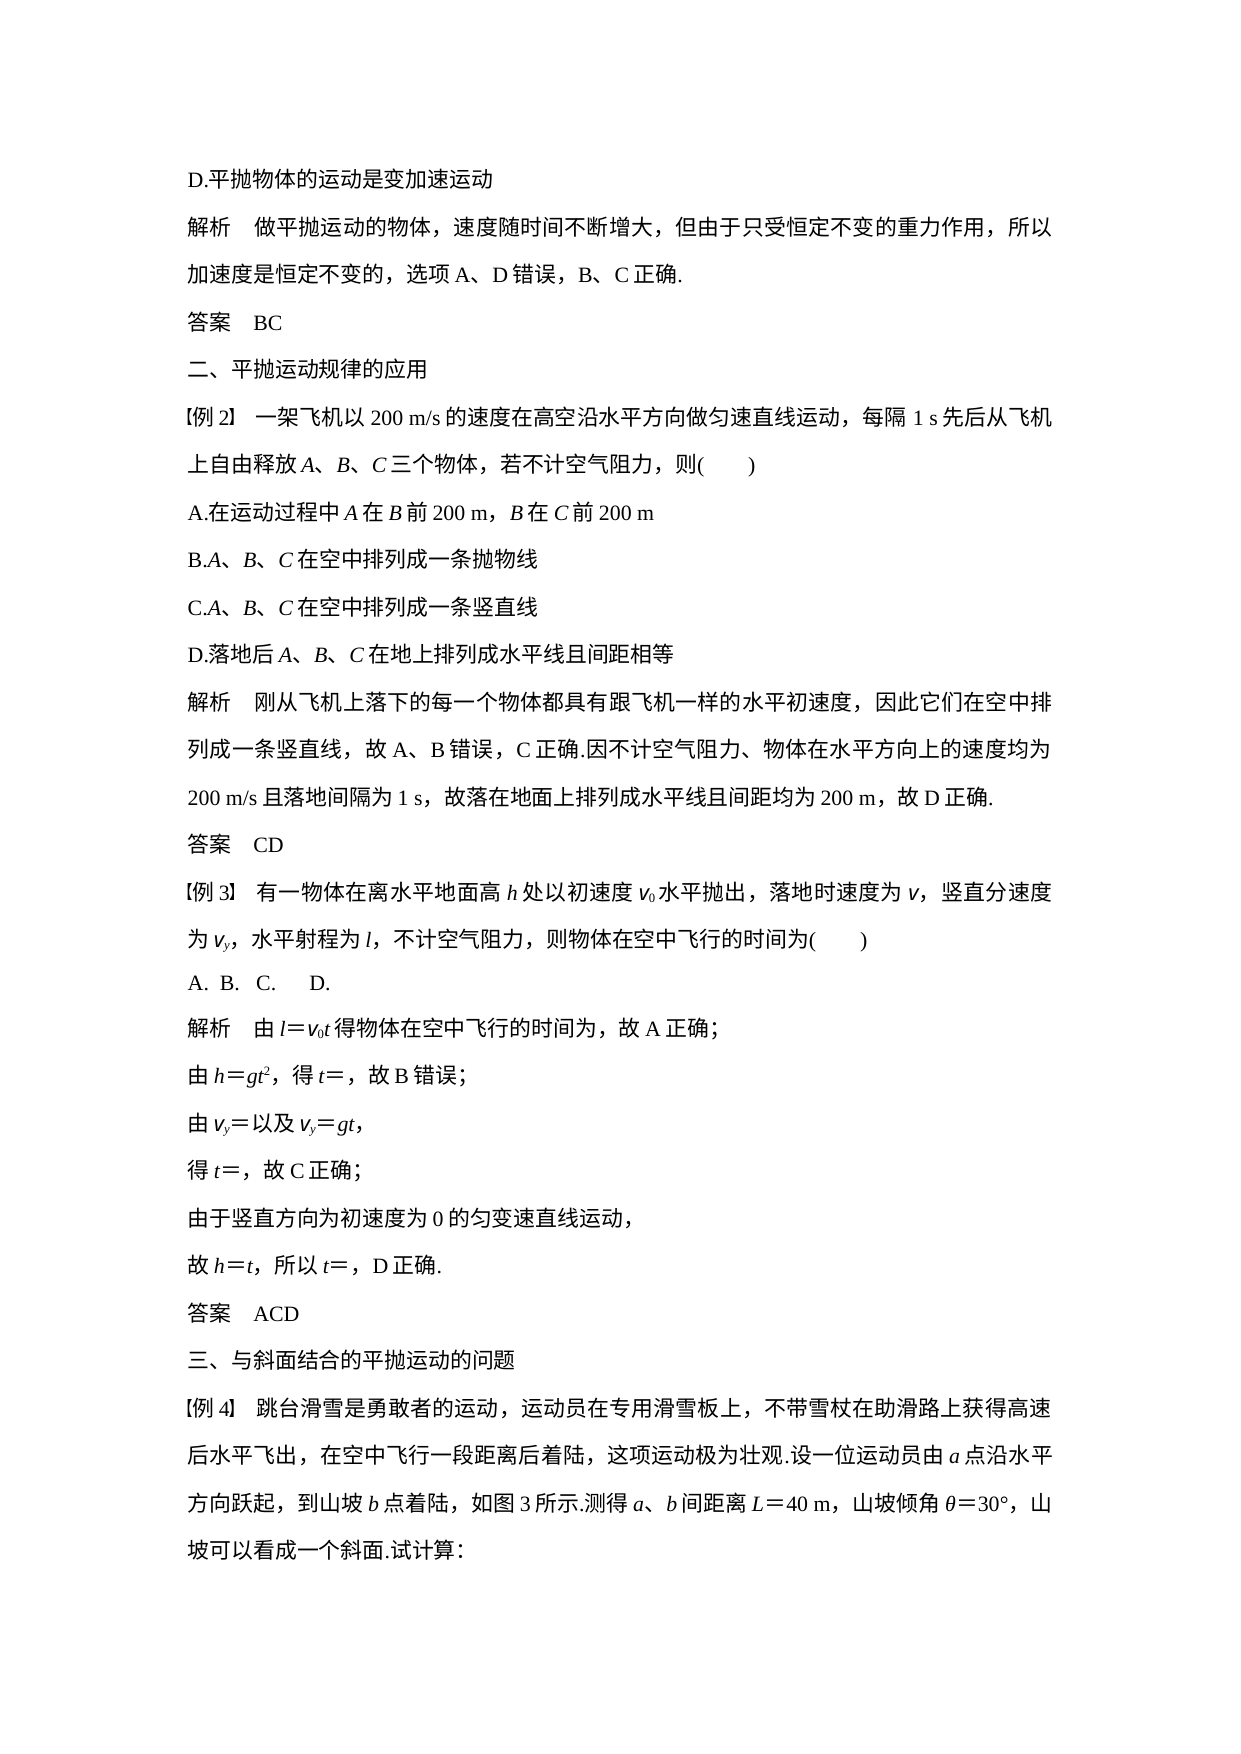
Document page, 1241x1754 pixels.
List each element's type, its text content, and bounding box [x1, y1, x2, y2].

text 三、与斜面结合的平抛运动的问题 [187, 1343, 1053, 1375]
text B.A、B、C在空中排列成一条抛物线 [187, 542, 1053, 574]
text 解析 由l＝v0t得物体在空中飞行的时间为，故A正确； [187, 1011, 1053, 1042]
text 解析 做平抛运动的物体，速度随时间不断增大，但由于只受恒定不变的重力作用，所以加速度是恒定不变的，选项A、D错误，B、C正确. [187, 209, 1053, 289]
text 由于竖直方向为初速度为0的匀变速直线运动， [187, 1201, 1053, 1233]
picture [187, 408, 192, 425]
picture [229, 408, 234, 425]
text 例4 跳台滑雪是勇敢者的运动，运动员在专用滑雪板上，不带雪杖在助滑路上获得高速后水平飞出，在空中飞行一段距离后着陆，这项运动极为壮观.设一位运动员由a点沿水平方向跃起，到山坡b点着陆，如图3所示.测得a、b间距离L＝40 m，山坡倾角θ＝30°，山坡可以看成一个斜面.试计算： [187, 1391, 1053, 1565]
text A. B. C. D. [187, 970, 1053, 995]
text 例2 一架飞机以200 m/s的速度在高空沿水平方向做匀速直线运动，每隔1 s先后从飞机上自由释放A、B、C三个物体，若不计空气阻力，则( ) [187, 399, 1053, 479]
text 答案 CD [187, 827, 1053, 859]
picture [187, 883, 192, 900]
text 例3 有一物体在离水平地面高h处以初速度v0水平抛出，落地时速度为v，竖直分速度为vy，水平射程为l，不计空气阻力，则物体在空中飞行的时间为( ) [187, 874, 1053, 954]
text D.落地后A、B、C在地上排列成水平线且间距相等 [187, 637, 1053, 669]
text 得t＝，故C正确； [187, 1153, 1053, 1185]
text 答案 BC [187, 304, 1053, 336]
picture [229, 1399, 234, 1417]
text D.平抛物体的运动是变加速运动 [187, 162, 1053, 194]
text C.A、B、C在空中排列成一条竖直线 [187, 589, 1053, 621]
picture [229, 883, 234, 900]
text A.在运动过程中A在B前200 m，B在C前200 m [187, 494, 1053, 526]
text 答案 ACD [187, 1296, 1053, 1328]
picture [187, 1399, 192, 1417]
text 故h＝t，所以t＝，D正确. [187, 1248, 1053, 1280]
text 由vy＝以及vy＝gt， [187, 1106, 1053, 1138]
text 二、平抛运动规律的应用 [187, 352, 1053, 384]
text 由h＝gt2，得t＝，故B错误； [187, 1058, 1053, 1090]
text 解析 刚从飞机上落下的每一个物体都具有跟飞机一样的水平初速度，因此它们在空中排列成一条竖直线，故A、B错误，C正确.因不计空气阻力、物体在水平方向上的速度均为200 m/s且落地间隔为1 s，故落在地面上排列成水平线且间距均为200 m，故D正确. [187, 684, 1053, 811]
